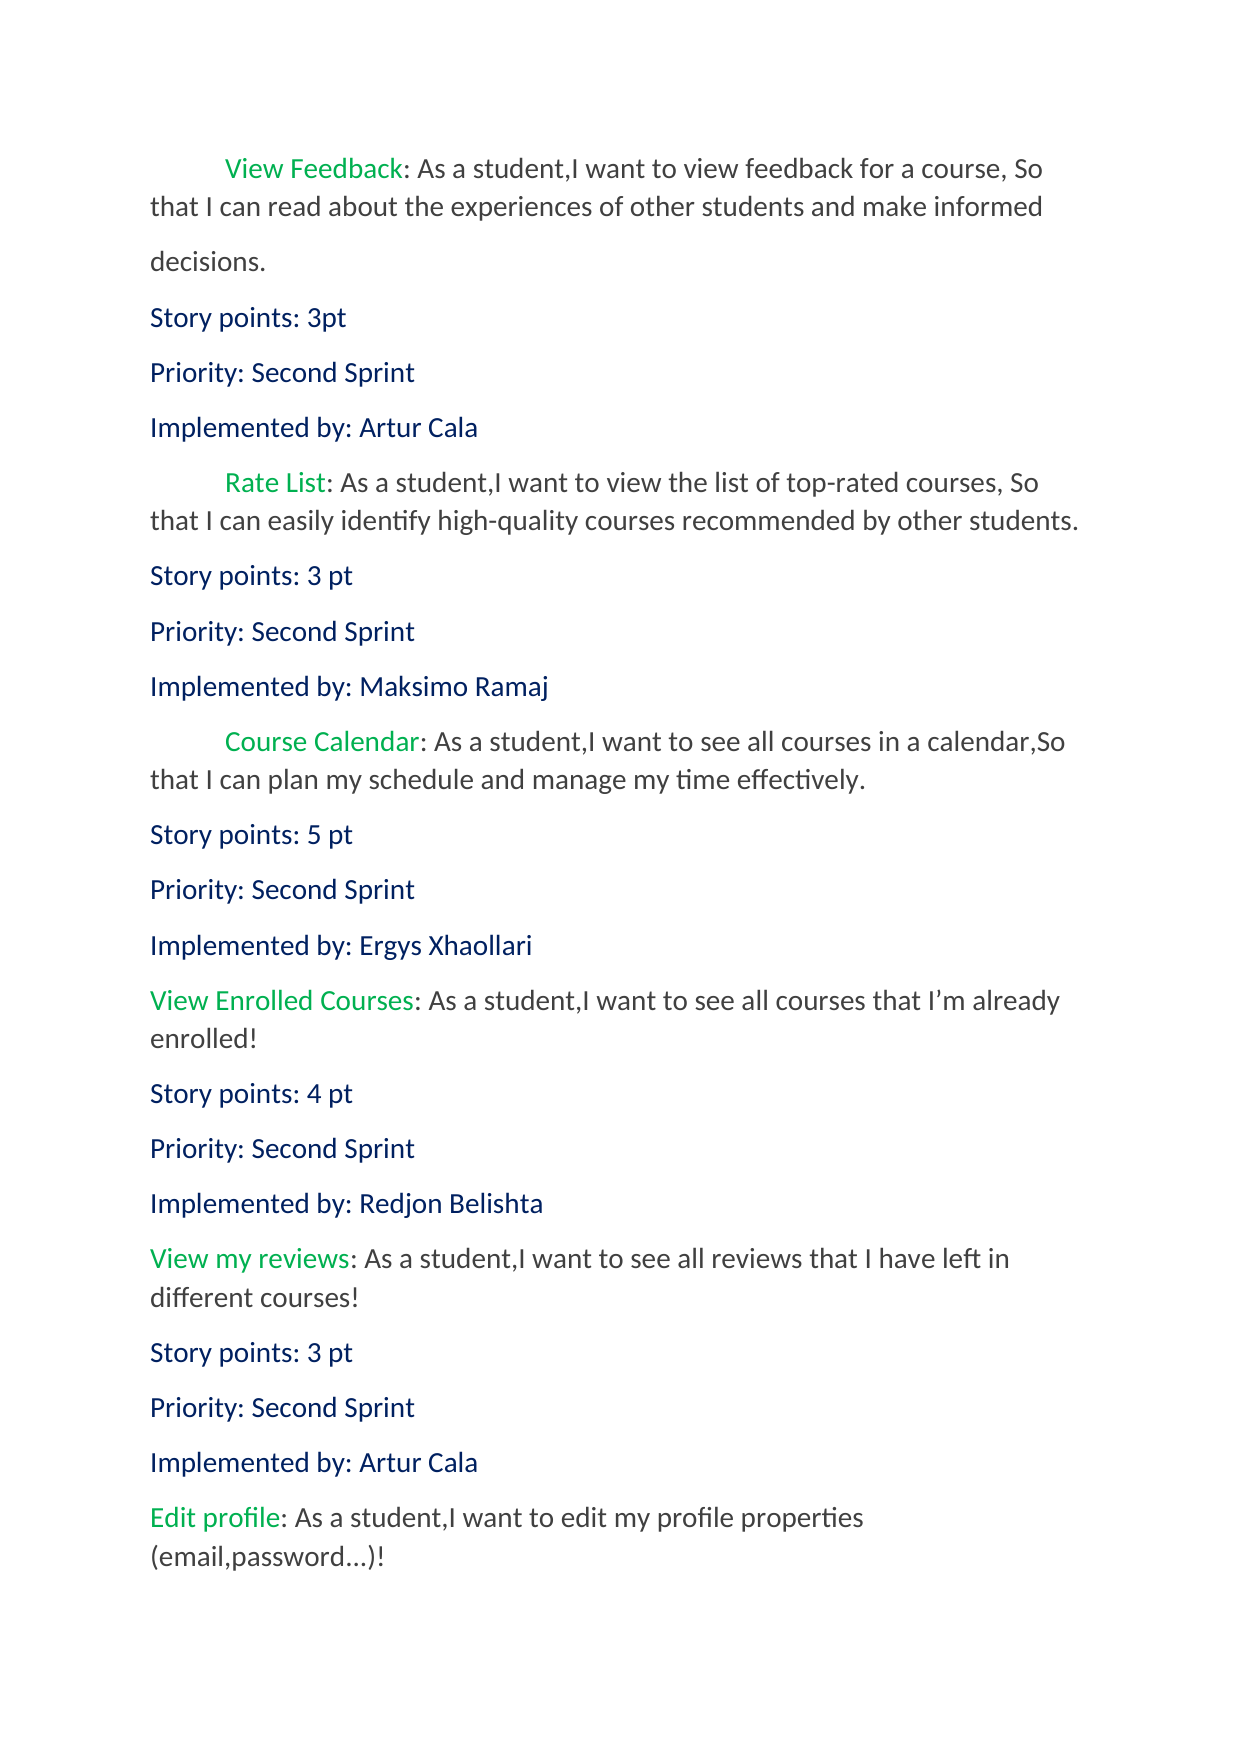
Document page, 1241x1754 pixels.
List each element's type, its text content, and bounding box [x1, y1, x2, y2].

text Rate List: As a student,I want to view the list of top-rated courses, So that I can easily identify high-quality courses recommended by other students. [150, 464, 1090, 538]
text Implemented by: Artur Cala [150, 409, 1090, 444]
text Priority: Second Sprint [150, 1389, 1090, 1425]
text Priority: Second Sprint [150, 871, 1090, 907]
text Implemented by: Ergys Xhaollari [150, 927, 1090, 962]
text Story points: 3 pt [150, 557, 1090, 593]
text Implemented by: Maksimo Ramaj [150, 668, 1090, 703]
text Story points: 3 pt [150, 1334, 1090, 1370]
text Edit profile: As a student,I want to edit my profile properties (email,password...)! [150, 1499, 1090, 1573]
text Priority: Second Sprint [150, 1130, 1090, 1166]
text decisions. [150, 243, 1090, 279]
text Story points: 3pt [150, 299, 1090, 334]
text Implemented by: Redjon Belishta [150, 1185, 1090, 1221]
text Priority: Second Sprint [150, 354, 1090, 389]
text View Enrolled Courses: As a student,I want to see all courses that I’m already enrolled! [150, 982, 1090, 1056]
text Story points: 5 pt [150, 816, 1090, 852]
text Priority: Second Sprint [150, 613, 1090, 648]
text Implemented by: Artur Cala [150, 1444, 1090, 1480]
text View Feedback: As a student,I want to view feedback for a course, So that I can read about the experiences of other students and make informed [150, 150, 1090, 224]
text View my reviews: As a student,I want to see all reviews that I have left in different courses! [150, 1241, 1090, 1314]
text Story points: 4 pt [150, 1075, 1090, 1111]
text Course Calendar: As a student,I want to see all courses in a calendar,So that I can plan my schedule and manage my time effectively. [150, 723, 1090, 797]
